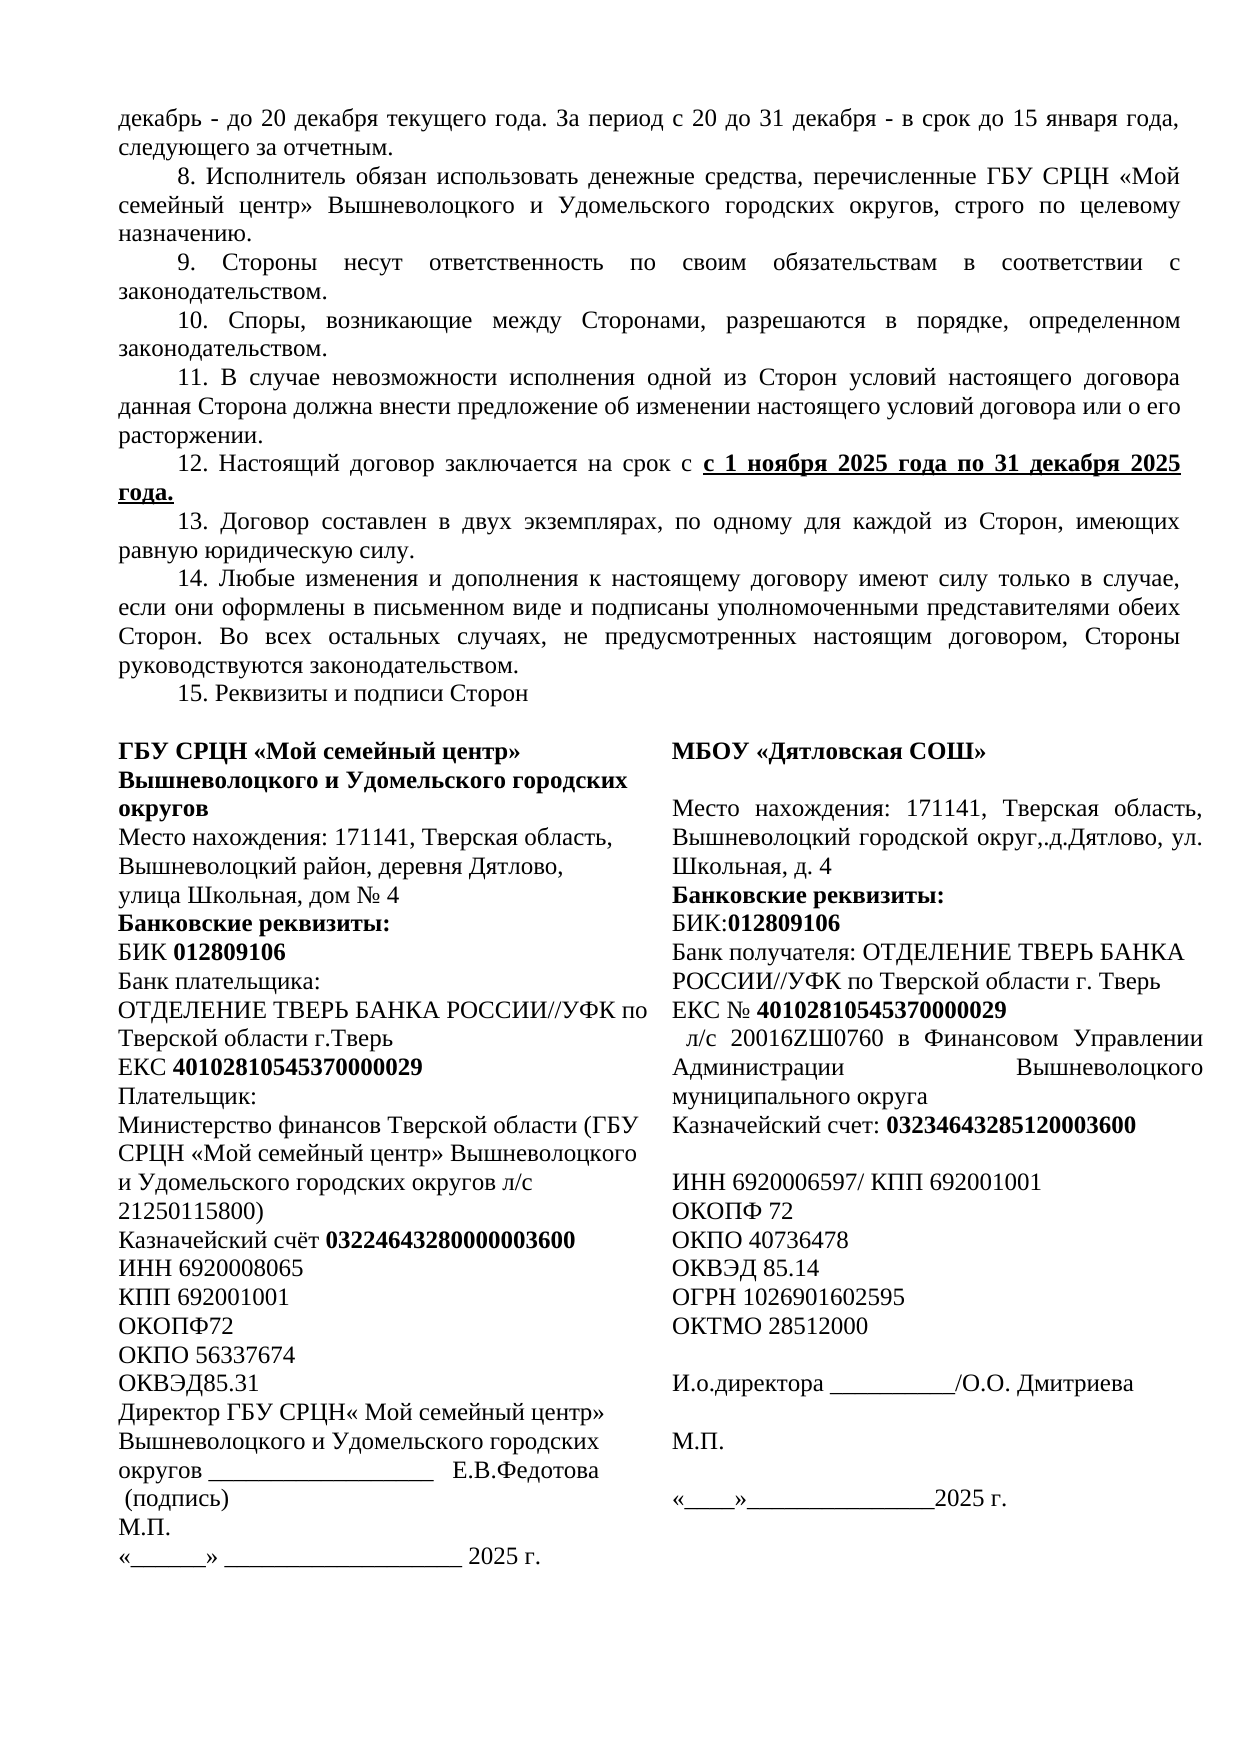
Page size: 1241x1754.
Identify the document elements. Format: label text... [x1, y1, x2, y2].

text 12. Настоящий договор заключается на срок с с 1 ноября 2025 года по 31 декабря 2025 года. [118, 448, 1181, 506]
table_header МБОУ «Дятловская СОШ» Место нахождения: 171141, Тверская область, Вышневолоцкий городской округ,.д.Дятлово, ул. Школьная, д. 4 Банковские реквизиты: БИК:012809106 Банк получателя: ОТДЕЛЕНИЕ ТВЕРЬ БАНКА РОССИИ//УФК по Тверской области г. Тверь ЕКС № 40102810545370000029 л/с 20016ZШ0760 в Финансовом Управлении Администрации Вышневолоцкого муниципального округа Казначейский счет: 03234643285120003600 ИНН 6920006597/ КПП 692001001 ОКОПФ 72 ОКПО 40736478 ОКВЭД 85.14 ОГРН 1026901602595 ОКТМО 28512000 И.о.директора __________/О.О. Дмитриева М.П. «____»_______________2025 г. [661, 736, 1214, 1570]
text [118, 103, 1181, 161]
text 9. Стороны несут ответственность по своим обязательствам в соответствии с законодательством. [118, 247, 1181, 305]
text 13. Договор составлен в двух экземплярах, по одному для каждой из Сторон, имеющих равную юридическую силу. [118, 506, 1181, 563]
table_header ГБУ СРЦН «Мой семейный центр» Вышневолоцкого и Удомельского городских округов Место нахождения: 171141, Тверская область, Вышневолоцкий район, деревня Дятлово, улица Школьная, дом № 4 Банковские реквизиты: БИК 012809106 Банк плательщика: ОТДЕЛЕНИЕ ТВЕРЬ БАНКА РОССИИ//УФК по Тверской области г.Тверь ЕКС 40102810545370000029 Плательщик: Министерство финансов Тверской области (ГБУ СРЦН «Мой семейный центр» Вышневолоцкого и Удомельского городских округов л/с 21250115800) Казначейский счёт 03224643280000003600 ИНН 6920008065 КПП 692001001 ОКОПФ72 ОКПО 56337674 ОКВЭД85.31 Директор ГБУ СРЦН« Мой семейный центр» Вышневолоцкого и Удомельского городских округов __________________ Е.В.Федотова (подпись) М.П. «______» ___________________ 2025 г. [107, 736, 661, 1570]
text 10. Споры, возникающие между Сторонами, разрешаются в порядке, определенном законодательством. [118, 305, 1181, 362]
text 8. Исполнитель обязан использовать денежные средства, перечисленные ГБУ СРЦН «Мой семейный центр» Вышневолоцкого и Удомельского городских округов, строго по целевому назначению. [118, 161, 1181, 247]
text 11. В случае невозможности исполнения одной из Сторон условий настоящего договора данная Сторона должна внести предложение об изменении настоящего условий договора или о его расторжении. [118, 362, 1181, 448]
text 15. Реквизиты и подписи Сторон [118, 678, 1181, 707]
text 14. Любые изменения и дополнения к настоящему договору имеют силу только в случае, если они оформлены в письменном виде и подписаны уполномоченными представителями обеих Сторон. Во всех остальных случаях, не предусмотренных настоящим договором, Стороны руководствуются законодательством. [118, 563, 1181, 678]
